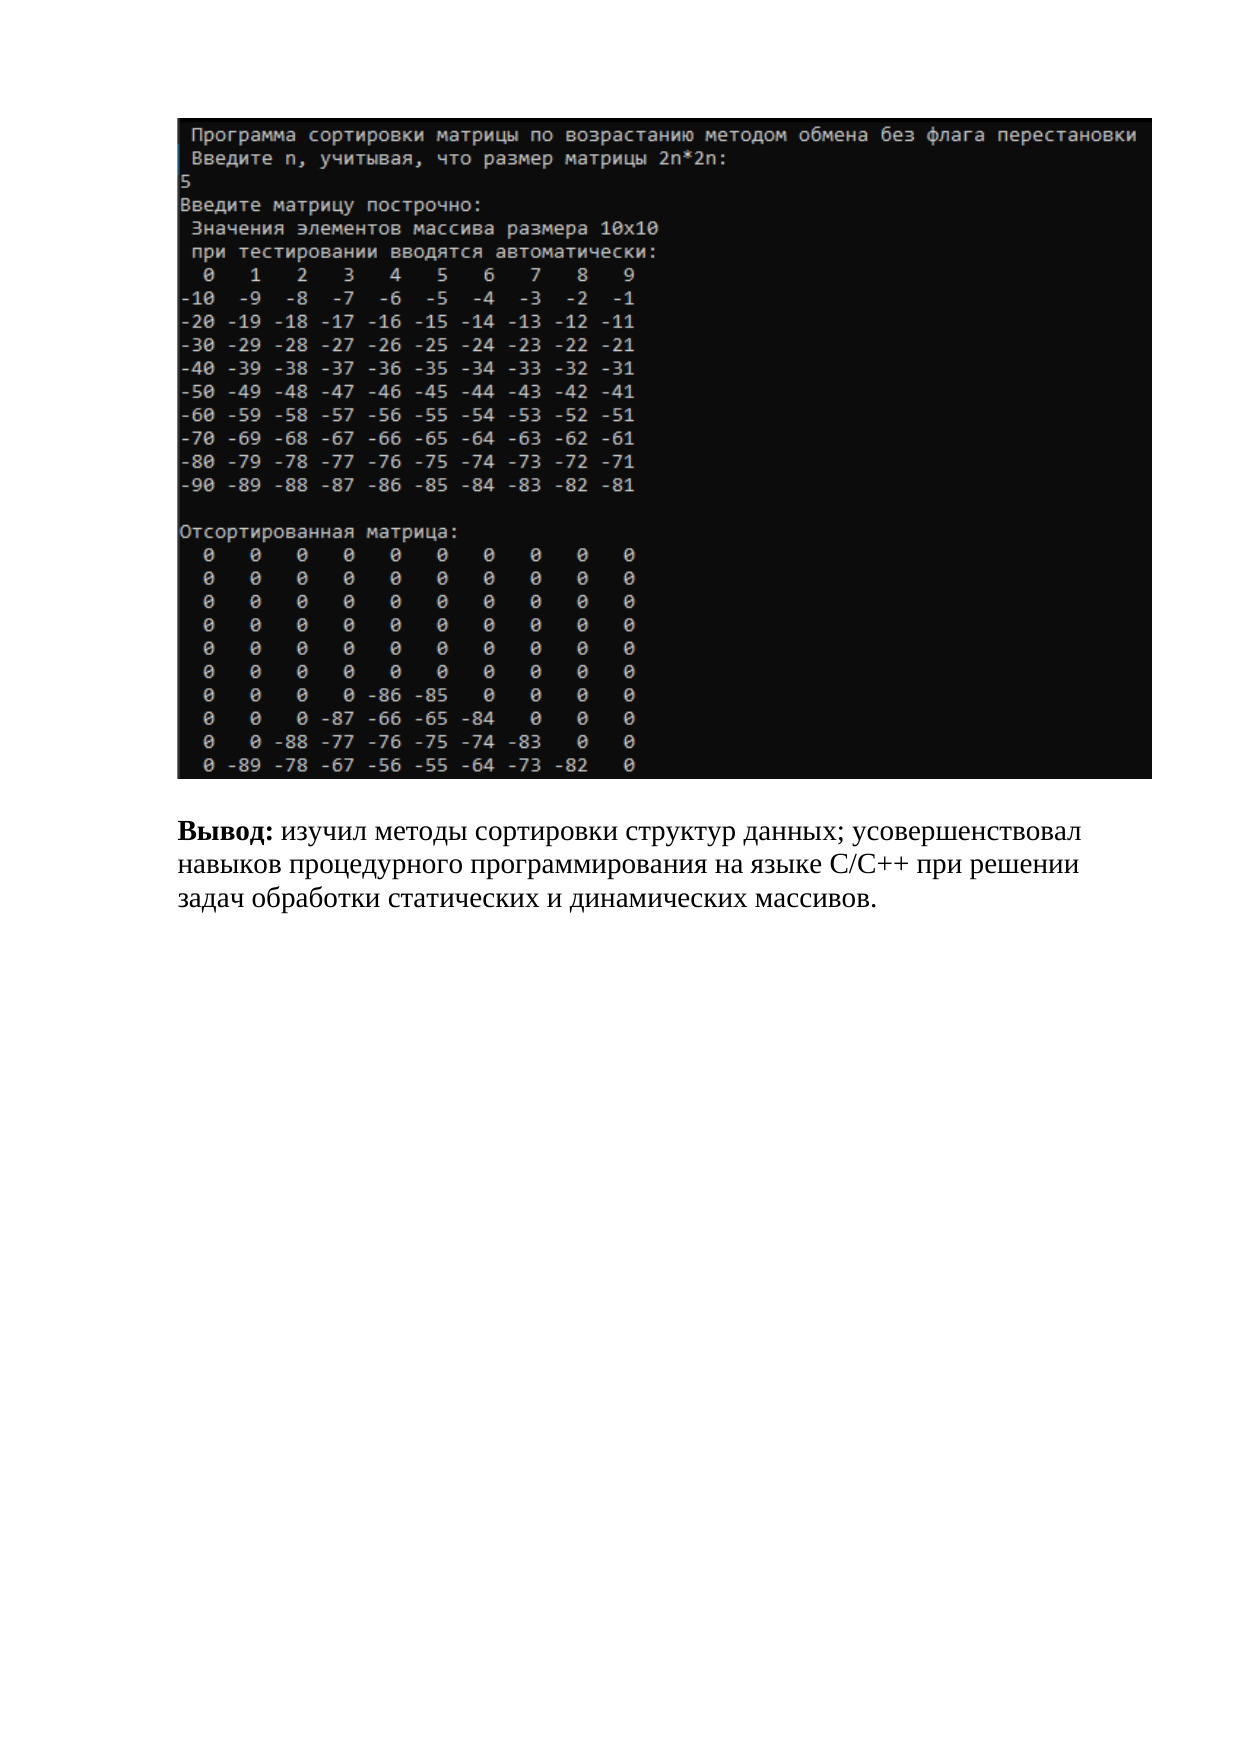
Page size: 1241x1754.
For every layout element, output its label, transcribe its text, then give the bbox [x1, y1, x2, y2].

text Вывод: изучил методы сортировки структур данных; усовершенствовал навыков процедурного программирования на языке C/C++ при решении задач обработки статических и динамических массивов. [177, 813, 1152, 913]
picture [177, 118, 1152, 779]
